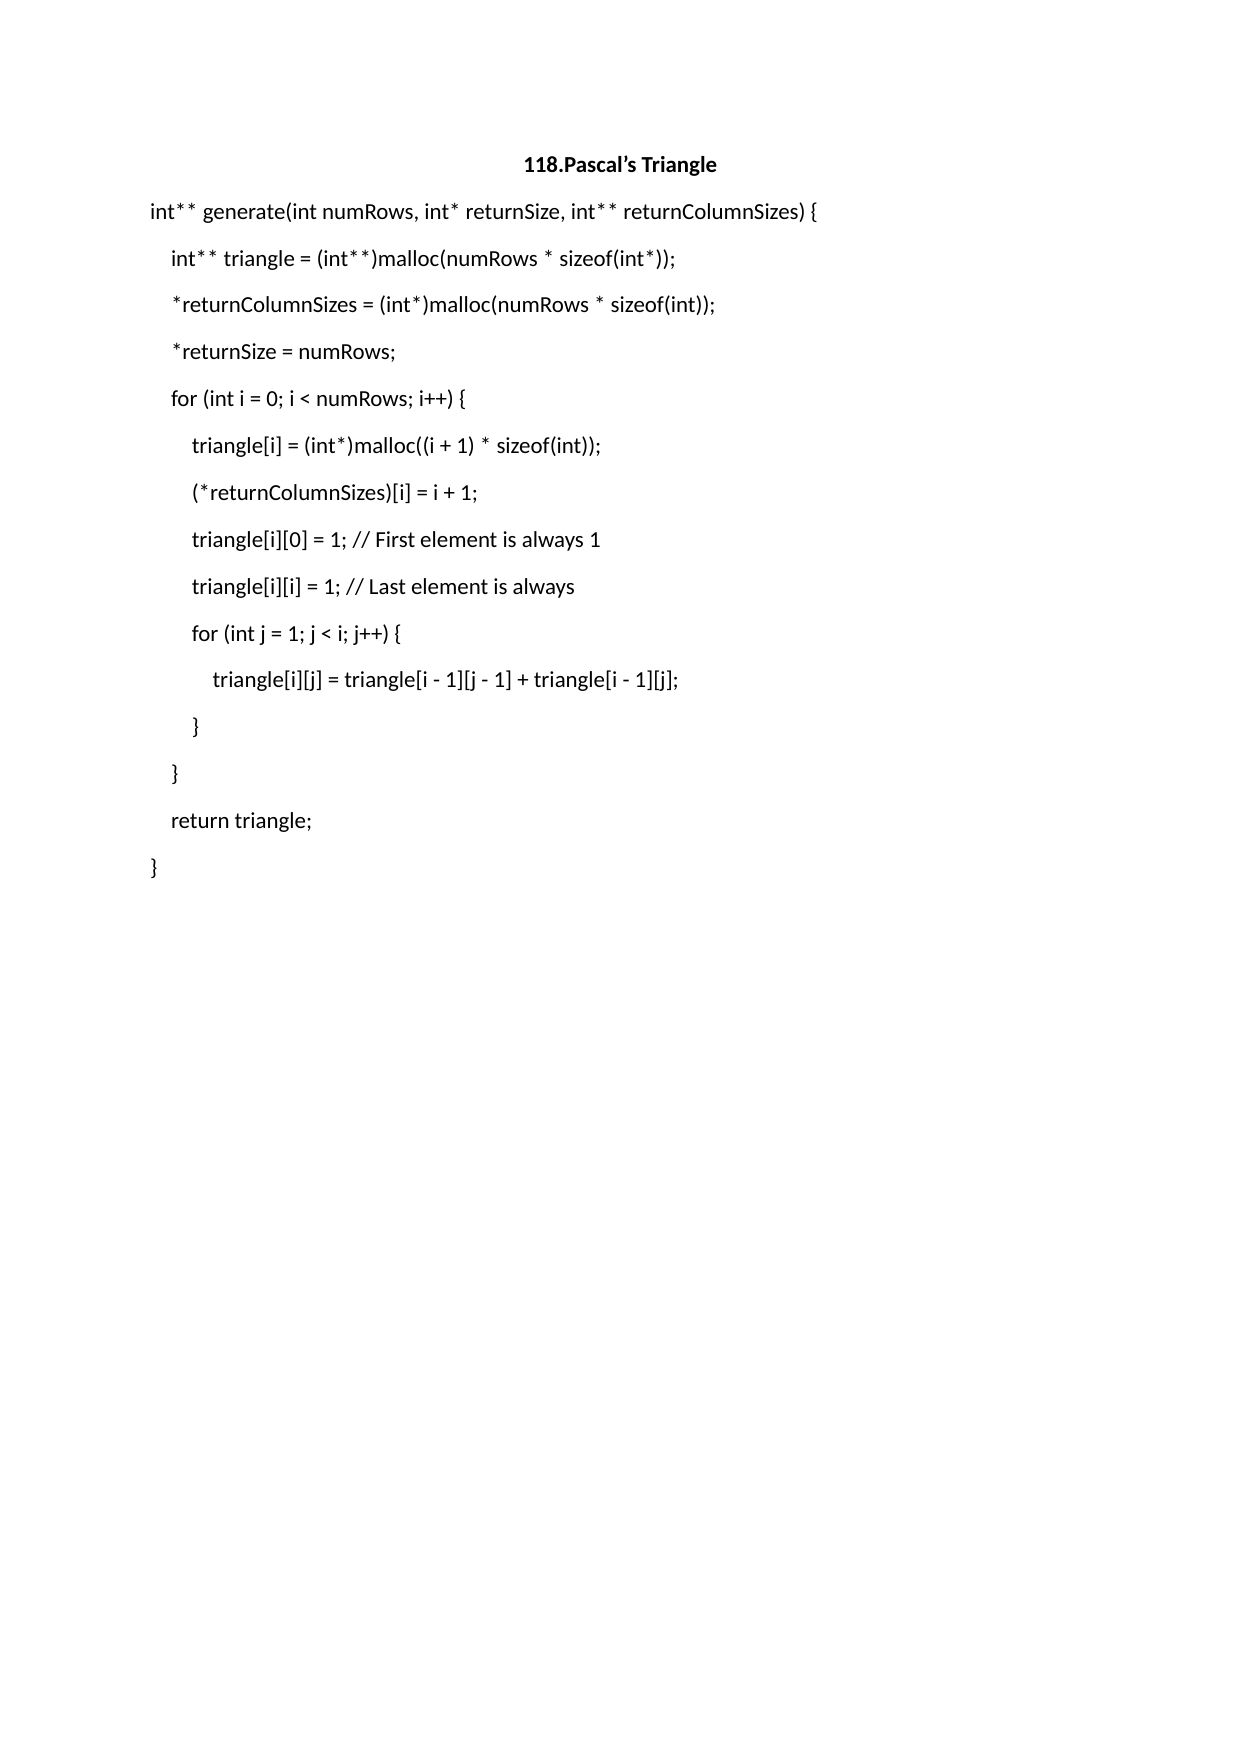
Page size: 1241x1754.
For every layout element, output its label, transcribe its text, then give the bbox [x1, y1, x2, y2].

text } [150, 712, 1090, 741]
text (*returnColumnSizes)[i] = i + 1; [150, 478, 1090, 506]
text *returnColumnSizes = (int*)malloc(numRows * sizeof(int)); [150, 291, 1090, 319]
text triangle[i] = (int*)malloc((i + 1) * sizeof(int)); [150, 431, 1090, 459]
text } [150, 853, 1090, 881]
text } [150, 759, 1090, 787]
text int** generate(int numRows, int* returnSize, int** returnColumnSizes) { [150, 197, 1090, 225]
text return triangle; [150, 806, 1090, 834]
text 118.Pascal’s Triangle [150, 150, 1090, 178]
text triangle[i][j] = triangle[i - 1][j - 1] + triangle[i - 1][j]; [150, 666, 1090, 694]
text for (int i = 0; i < numRows; i++) { [150, 384, 1090, 412]
text *returnSize = numRows; [150, 337, 1090, 366]
text triangle[i][i] = 1; // Last element is always [150, 572, 1090, 600]
text int** triangle = (int**)malloc(numRows * sizeof(int*)); [150, 244, 1090, 272]
text triangle[i][0] = 1; // First element is always 1 [150, 525, 1090, 553]
text for (int j = 1; j < i; j++) { [150, 619, 1090, 647]
